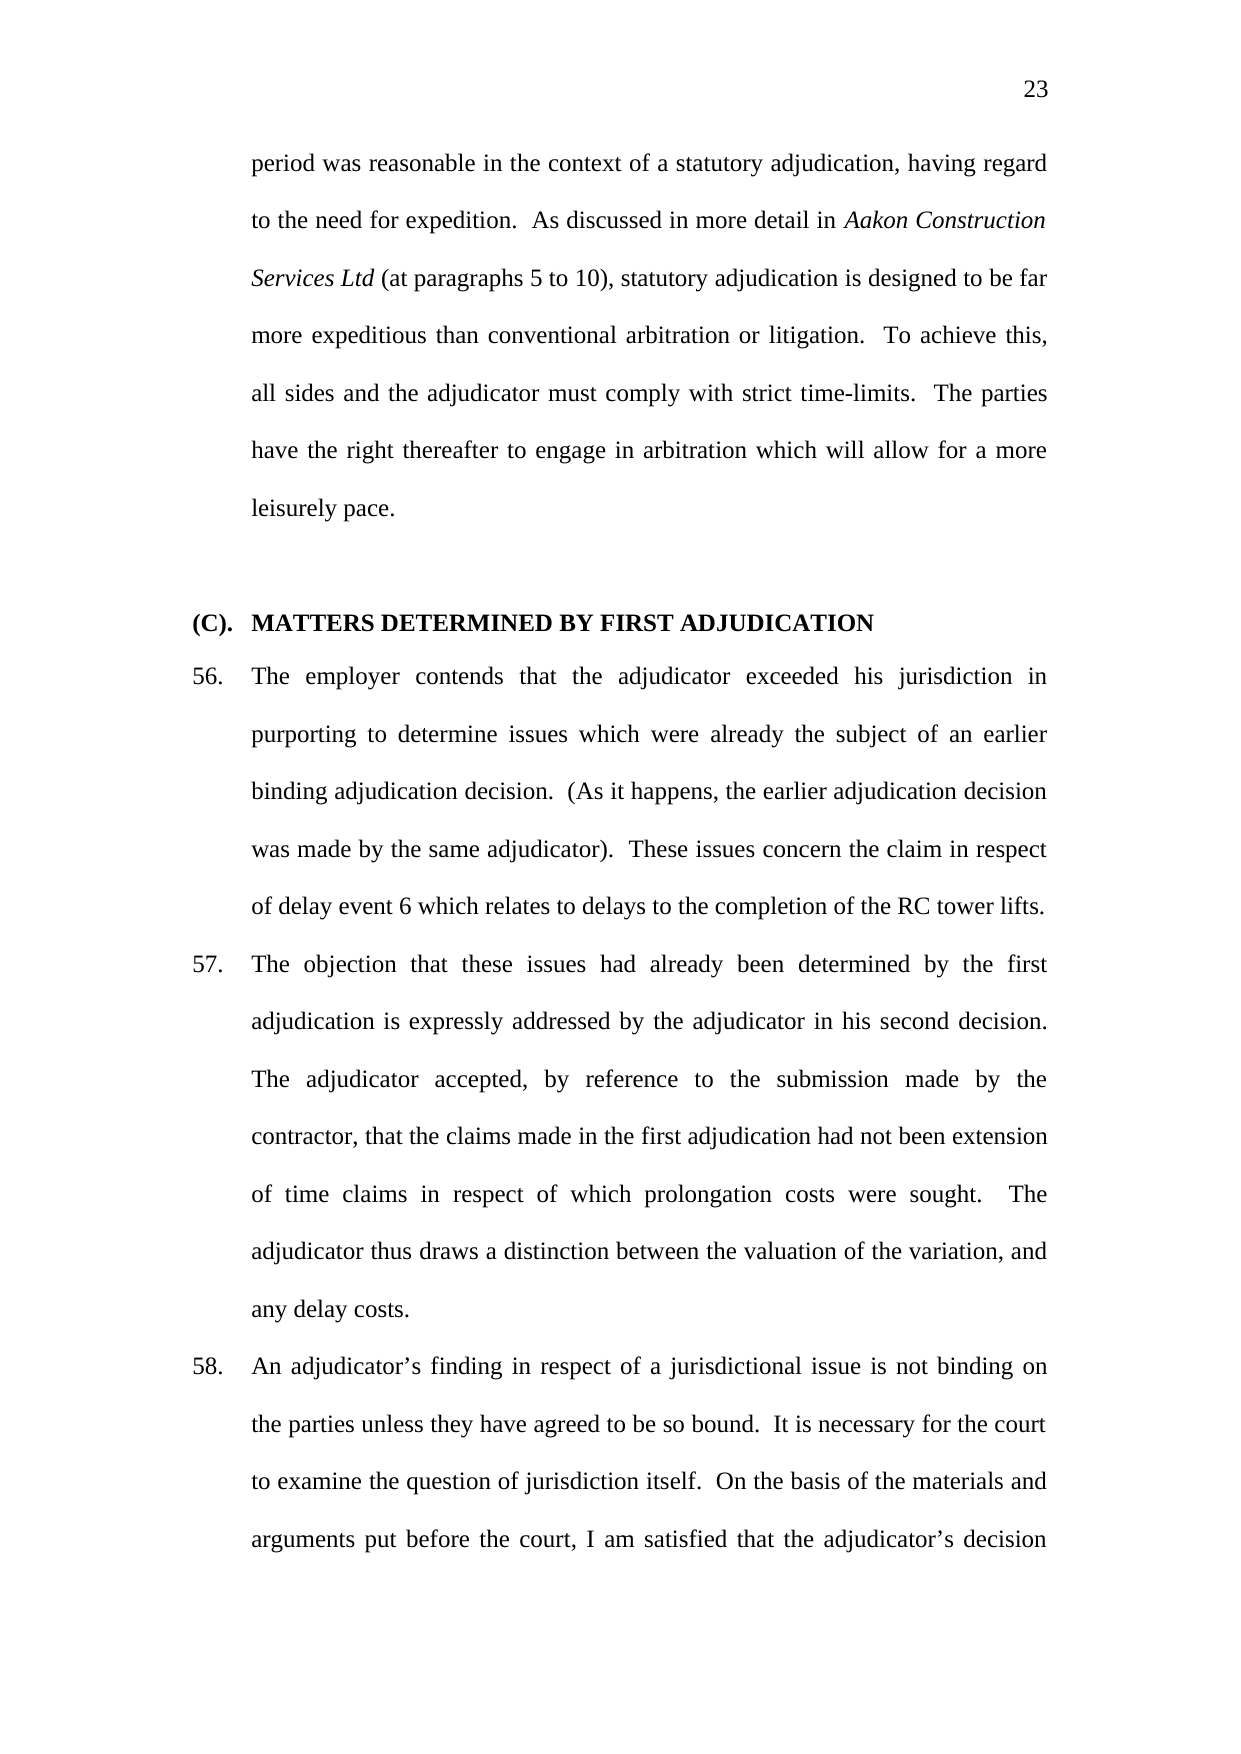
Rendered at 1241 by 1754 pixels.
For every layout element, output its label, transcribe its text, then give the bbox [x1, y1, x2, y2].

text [192, 1351, 1048, 1553]
text The employer contends that the adjudicator exceeded his jurisdiction in purporting to determine issues which were already the subject of an earlier binding adjudication decision. (As it happens, the earlier adjudication decision was made by the same adjudicator). These issues concern the claim in respect of delay event 6 which relates to delays to the completion of the RC tower lifts. [192, 661, 1048, 920]
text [192, 148, 1048, 521]
subtitle (C). Matters determined by First adjudication [192, 608, 1048, 636]
text The objection that these issues had already been determined by the first adjudication is expressly addressed by the adjudicator in his second decision. The adjudicator accepted, by reference to the submission made by the contractor, that the claims made in the first adjudication had not been extension of time claims in respect of which prolongation costs were sought. The adjudicator thus draws a distinction between the valuation of the variation, and any delay costs. [192, 949, 1048, 1323]
